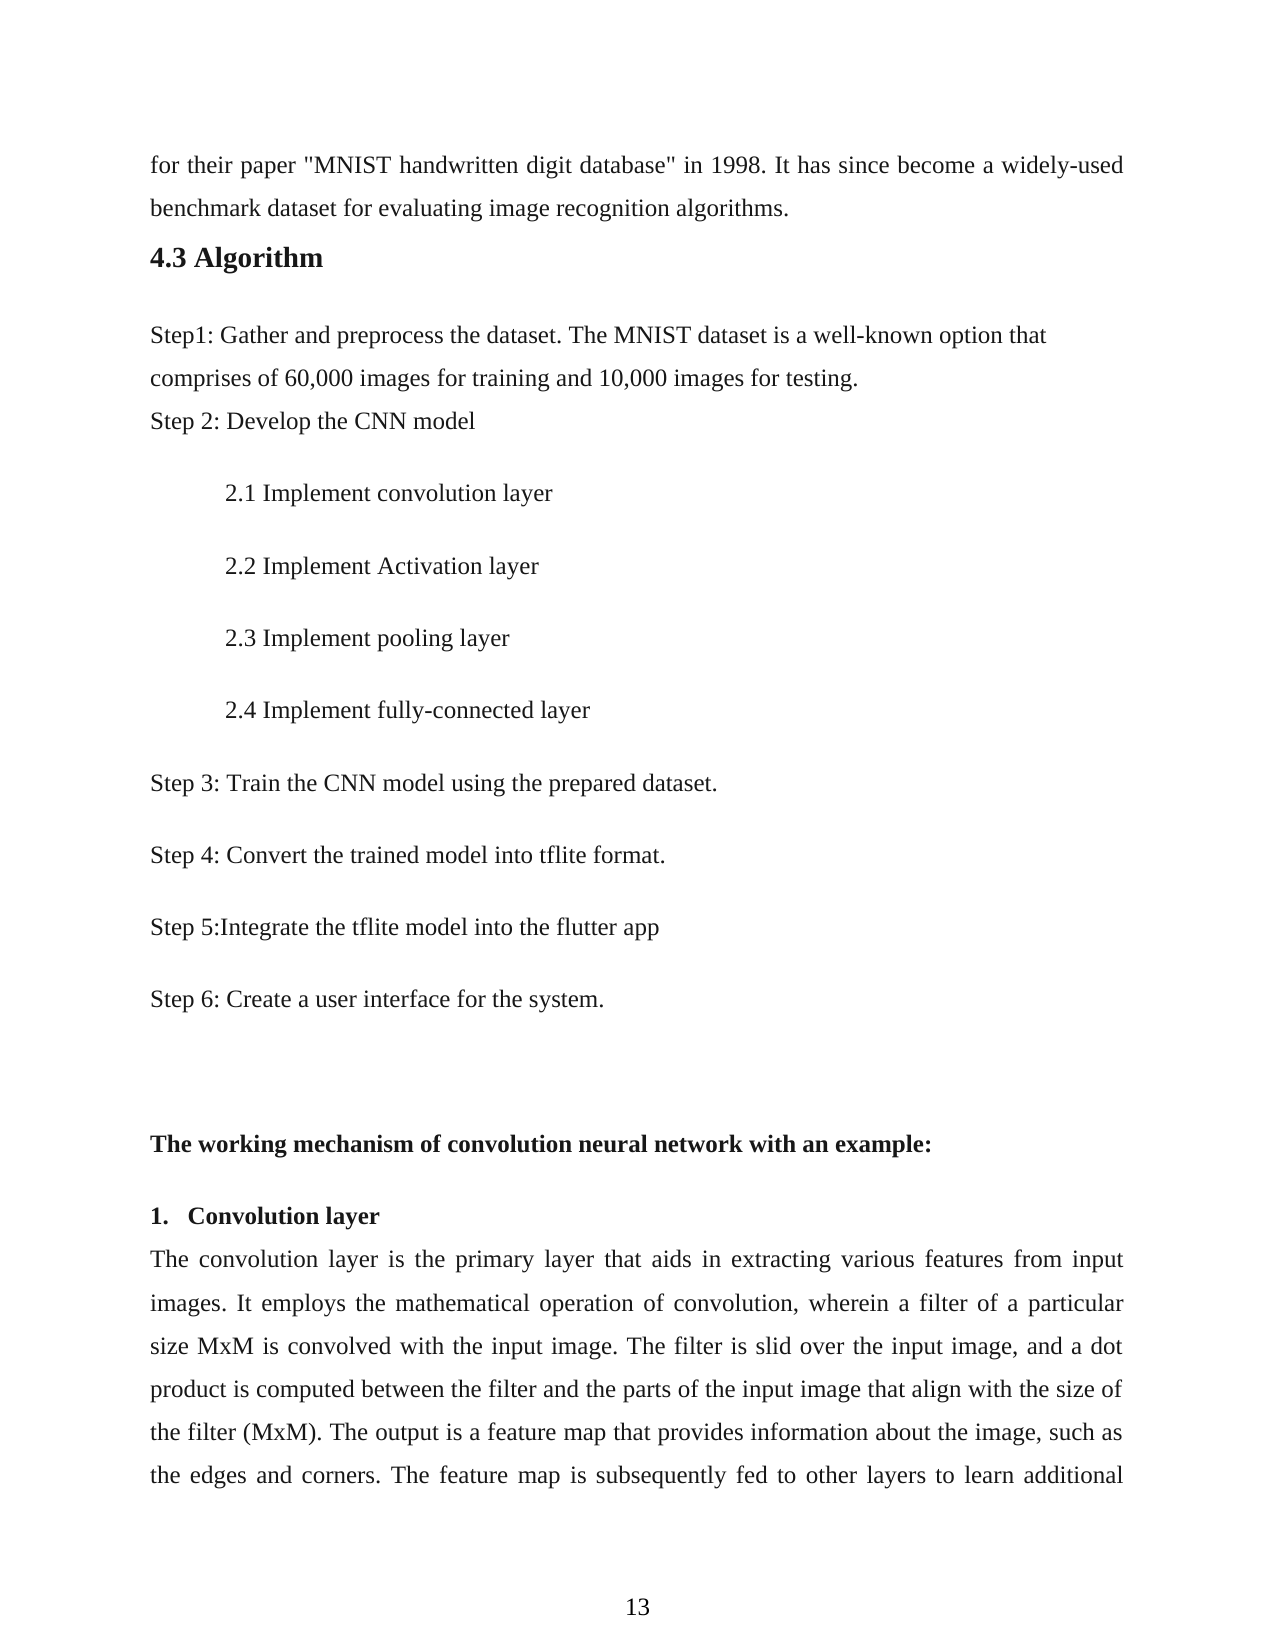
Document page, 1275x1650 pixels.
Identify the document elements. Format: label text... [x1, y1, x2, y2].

text Step1: Gather and preprocess the dataset. The MNIST dataset is a well-known option that comprises of 60,000 images for training and 10,000 images for testing. Step 2: Develop the CNN model [150, 320, 1125, 435]
text 2.4 Implement fully-connected layer [150, 695, 1125, 724]
text The working mechanism of convolution neural network with an example: [150, 1129, 1125, 1158]
list Convolution layer [150, 1201, 1125, 1230]
text Step 3: Train the CNN model using the prepared dataset. [150, 768, 1125, 796]
text 2.3 Implement pooling layer [150, 623, 1125, 652]
subtitle 4.3 Algorithm [150, 240, 1125, 274]
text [150, 1244, 1125, 1489]
text Step 5:Integrate the tflite model into the flutter app [150, 912, 1125, 941]
text 2.2 Implement Activation layer [150, 551, 1125, 579]
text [150, 150, 1125, 222]
text Step 6: Create a user interface for the system. [150, 984, 1125, 1013]
text Step 4: Convert the trained model into tflite format. [150, 840, 1125, 869]
text 2.1 Implement convolution layer [150, 478, 1125, 507]
